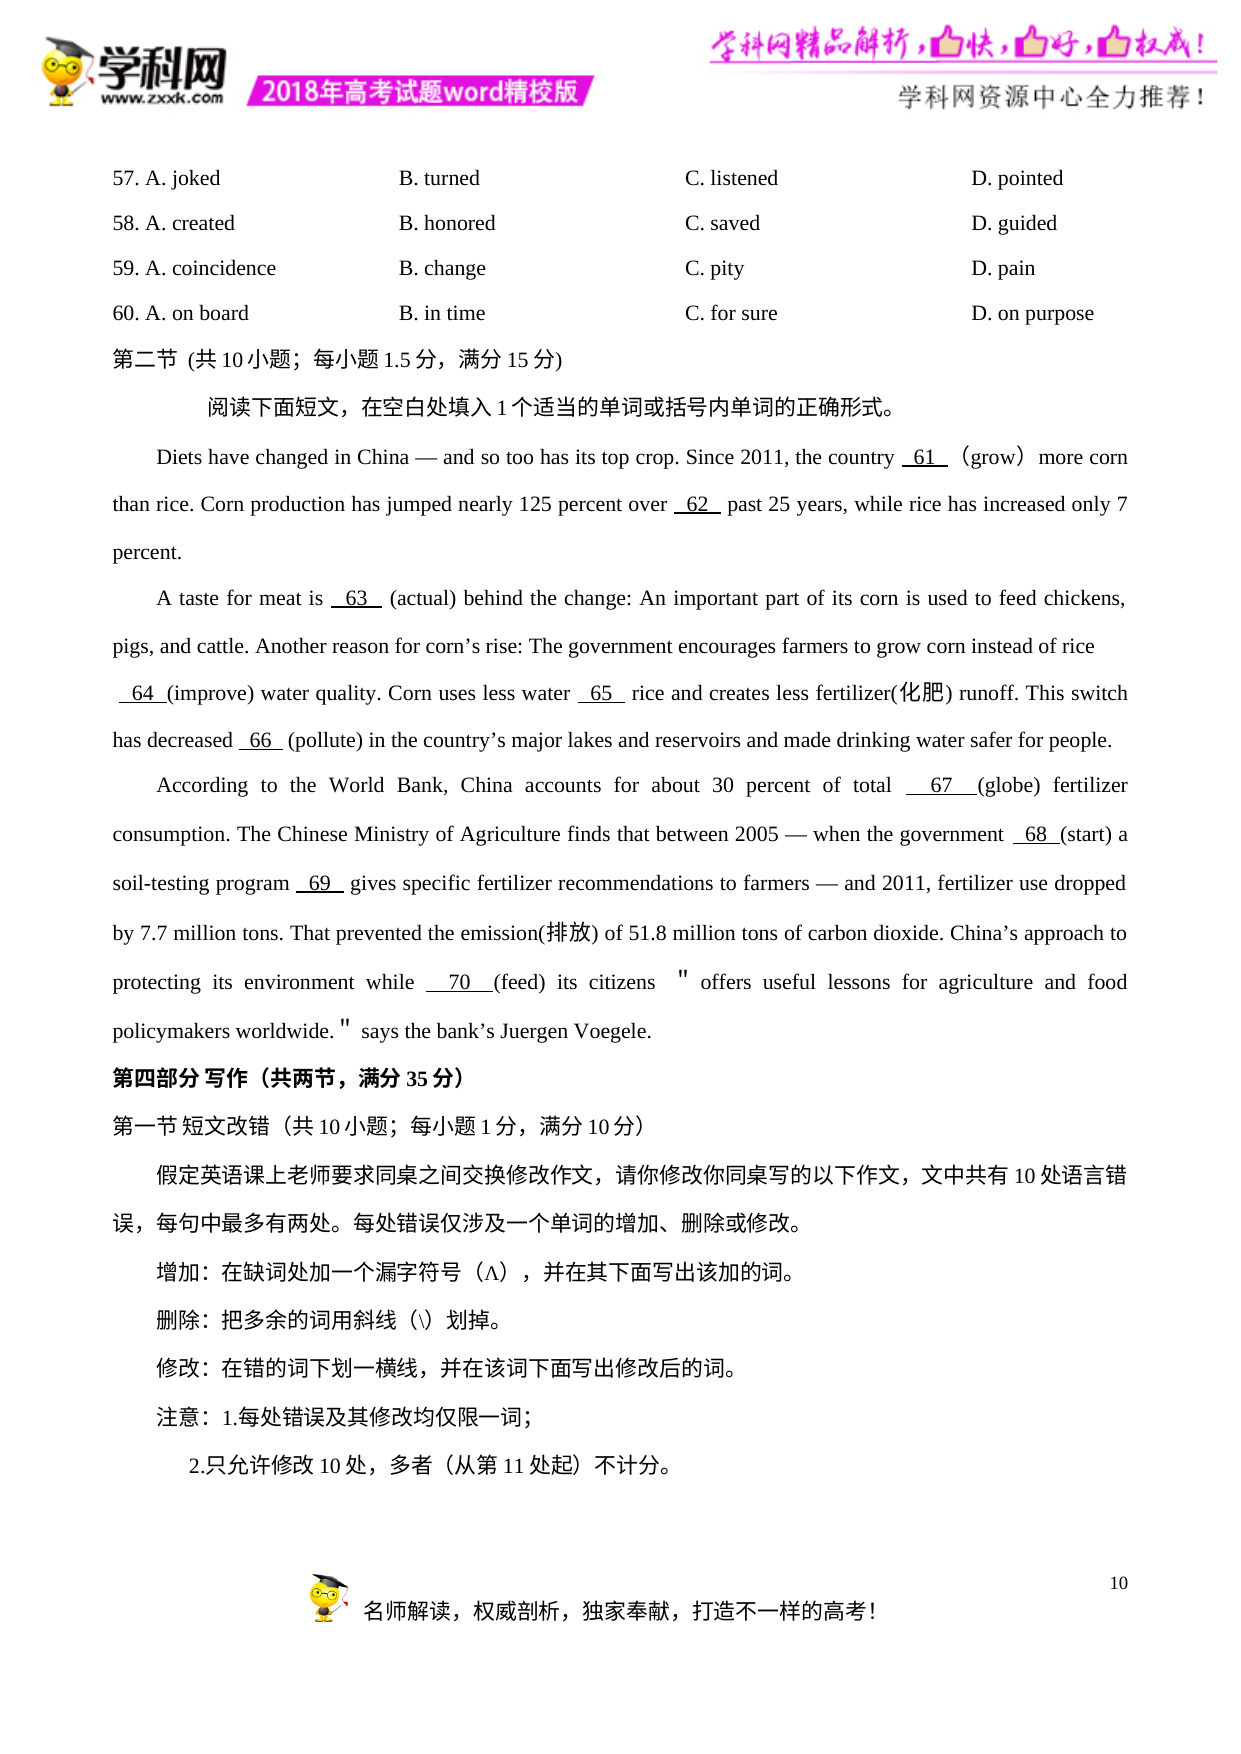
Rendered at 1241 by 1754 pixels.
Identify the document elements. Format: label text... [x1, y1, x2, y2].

text 60. A. on board B. in time C. for sure D. on purpose [112, 296, 1128, 329]
picture [0, 0, 1241, 143]
picture [304, 1571, 350, 1624]
text 删除：把多余的词用斜线（\）划掉。 [112, 1303, 1128, 1335]
text 增加：在缺词处加一个漏字符号（Λ），并在其下面写出该加的词。 [112, 1254, 1128, 1287]
text 第四部分 写作（共两节，满分35分） [112, 1061, 1128, 1093]
text 假定英语课上老师要求同桌之间交换修改作文，请你修改你同桌写的以下作文，文中共有10处语言错误，每句中最多有两处。每处错误仅涉及一个单词的增加、删除或修改。 [112, 1157, 1128, 1238]
text Diets have changed in China — and so too has its top crop. Since 2011, the country 61 （grow）more corn than rice. Corn production has jumped nearly 125 percent over 62 past 25 years, while rice has increased only 7 percent. [112, 438, 1128, 568]
text 58. A. created B. honored C. saved D. guided [112, 206, 1128, 239]
text 修改：在错的词下划一横线，并在该词下面写出修改后的词。 [112, 1351, 1128, 1383]
text 第一节 短文改错（共10小题；每小题1分，满分10分） [112, 1109, 1128, 1141]
text According to the World Bank, China accounts for about 30 percent of total 67 (globe) fertilizer consumption. The Chinese Ministry of Agriculture finds that between 2005 — when the government 68 (start) a soil-testing program 69 gives specific fertilizer recommendations to farmers — and 2011, fertilizer use dropped by 7.7 million tons. That prevented the emission(排放) of 51.8 million tons of carbon dioxide. China’s approach to protecting its environment while 70 (feed) its citizens ＂offers useful lessons for agriculture and food policymakers worldwide.＂ says the bank’s Juergen Voegele. [112, 768, 1128, 1045]
text 2.只允许修改10处，多者（从第11处起）不计分。 [112, 1448, 1128, 1480]
text 57. A. joked B. turned C. listened D. pointed [112, 161, 1128, 194]
text 59. A. coincidence B. change C. pity D. pain [112, 251, 1128, 284]
text 阅读下面短文，在空白处填入1个适当的单词或括号内单词的正确形式。 [112, 390, 1128, 422]
text 第二节 (共10小题；每小题1.5分，满分15分) [112, 342, 1128, 374]
text 64 (improve) water quality. Corn uses less water 65 rice and creates less fertilizer(化肥) runoff. This switch has decreased 66 (pollute) in the country’s major lakes and reservoirs and made drinking water safer for people. [112, 675, 1128, 756]
text 注意：1.每处错误及其修改均仅限一词； [112, 1399, 1128, 1432]
text A taste for meat is 63 (actual) behind the change: An important part of its corn is used to feed chickens, pigs, and cattle. Another reason for corn’s rise: The government encourages farmers to grow corn instead of rice [112, 581, 1128, 662]
